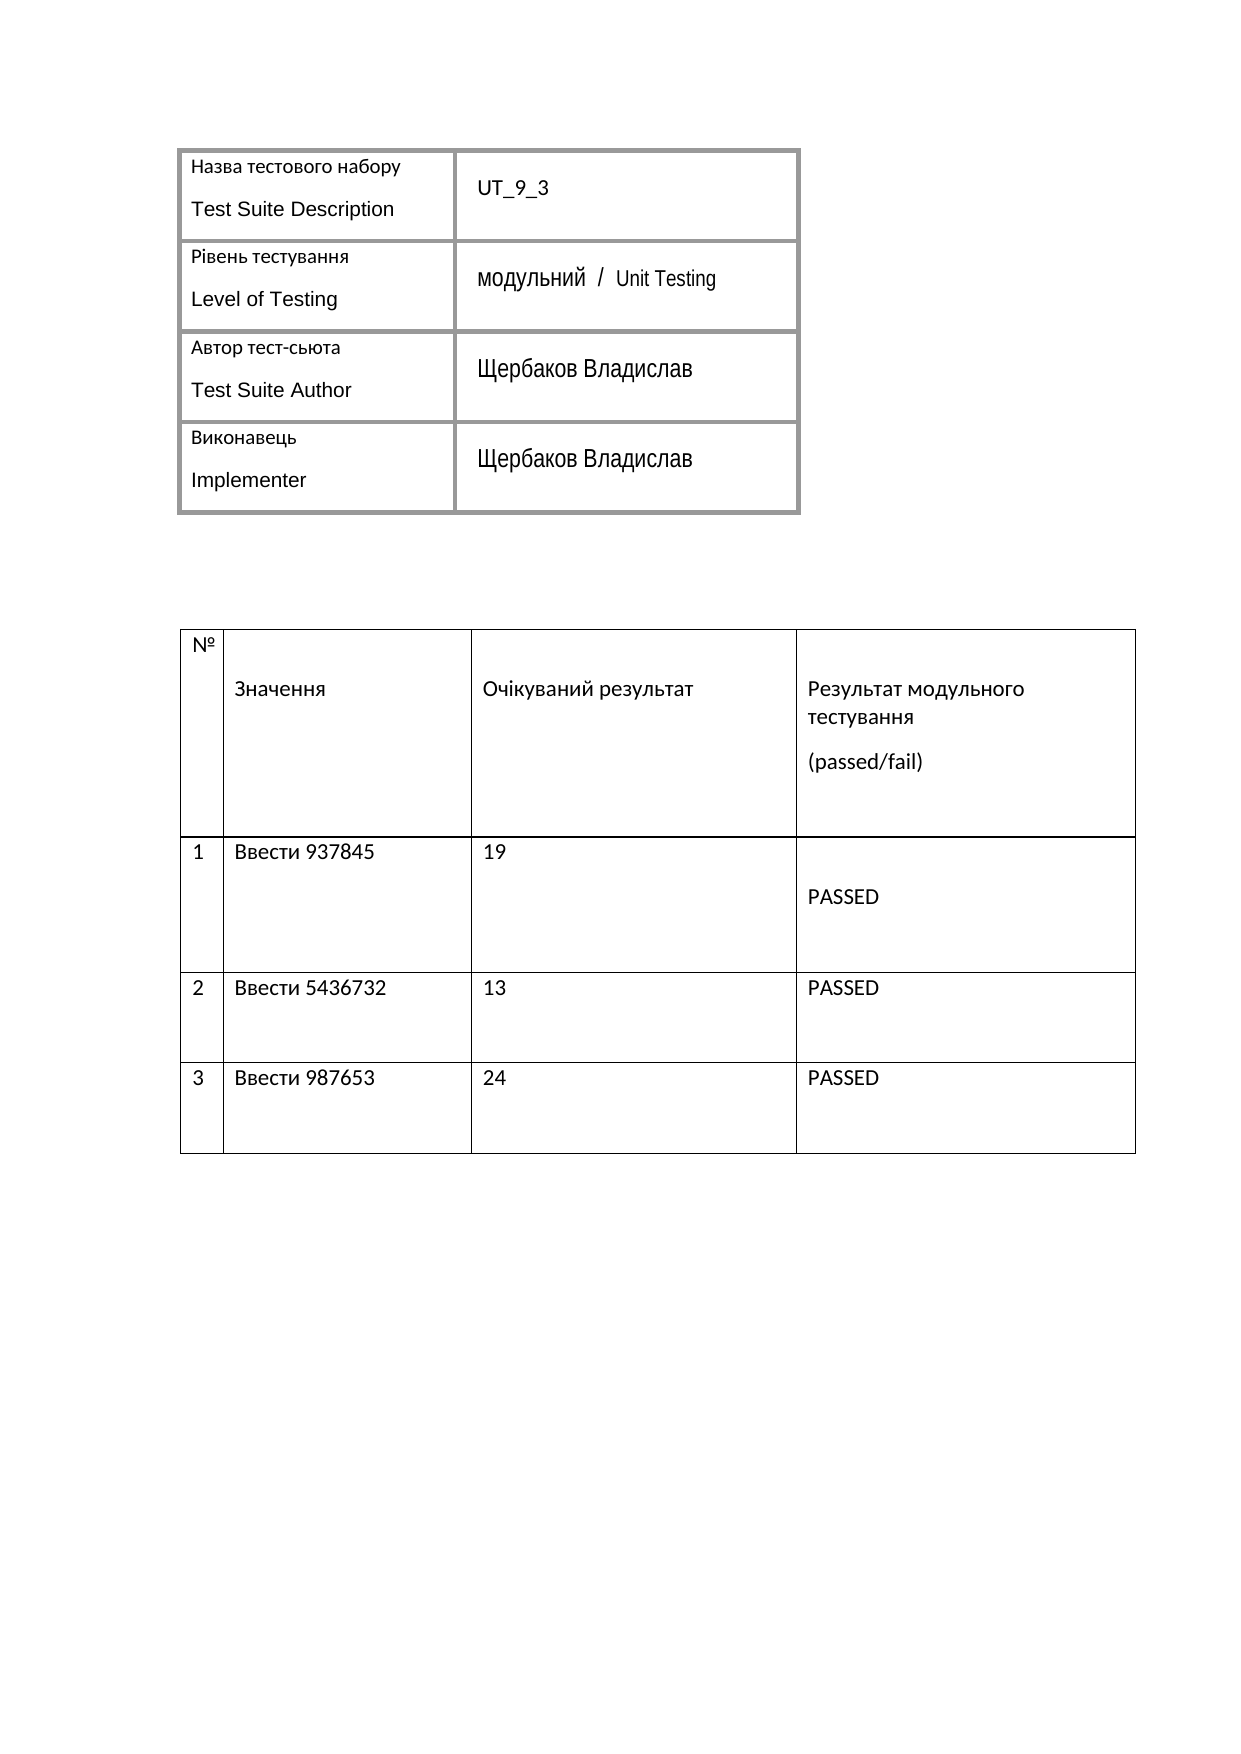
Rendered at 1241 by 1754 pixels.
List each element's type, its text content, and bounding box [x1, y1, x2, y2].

table_cell Виконавець Implementer [182, 424, 453, 510]
table_header № [181, 630, 223, 836]
table_cell модульний / Unit Testing [457, 243, 796, 329]
table_cell 2 [181, 973, 223, 1062]
table_cell PASSED [797, 838, 1135, 972]
table_cell Рівень тестування Level of Testing [182, 243, 453, 329]
table_cell 19 [472, 838, 796, 972]
table_cell 13 [472, 973, 796, 1062]
table_cell Щербаков Владислав [457, 334, 796, 419]
table_header Результат модульного тестування (passed/fail) [797, 630, 1135, 836]
table_cell 1 [181, 838, 223, 972]
table_cell PASSED [797, 1063, 1135, 1152]
table_cell 24 [472, 1063, 796, 1152]
table_header UT_9_3 [457, 153, 796, 239]
table_cell Автор тест-сьюта Test Suite Author [182, 334, 453, 419]
table_cell PASSED [797, 973, 1135, 1062]
table_header Очікуваний результат [472, 630, 796, 836]
table_cell Ввести 5436732 [224, 973, 471, 1062]
table_cell Ввести 937845 [224, 838, 471, 972]
table_cell Щербаков Владислав [457, 424, 796, 510]
table_cell 3 [181, 1063, 223, 1152]
table_header Значення [224, 630, 471, 836]
table_cell Ввести 987653 [224, 1063, 471, 1152]
table_header Назва тестового набору Test Suite Description [182, 153, 453, 239]
